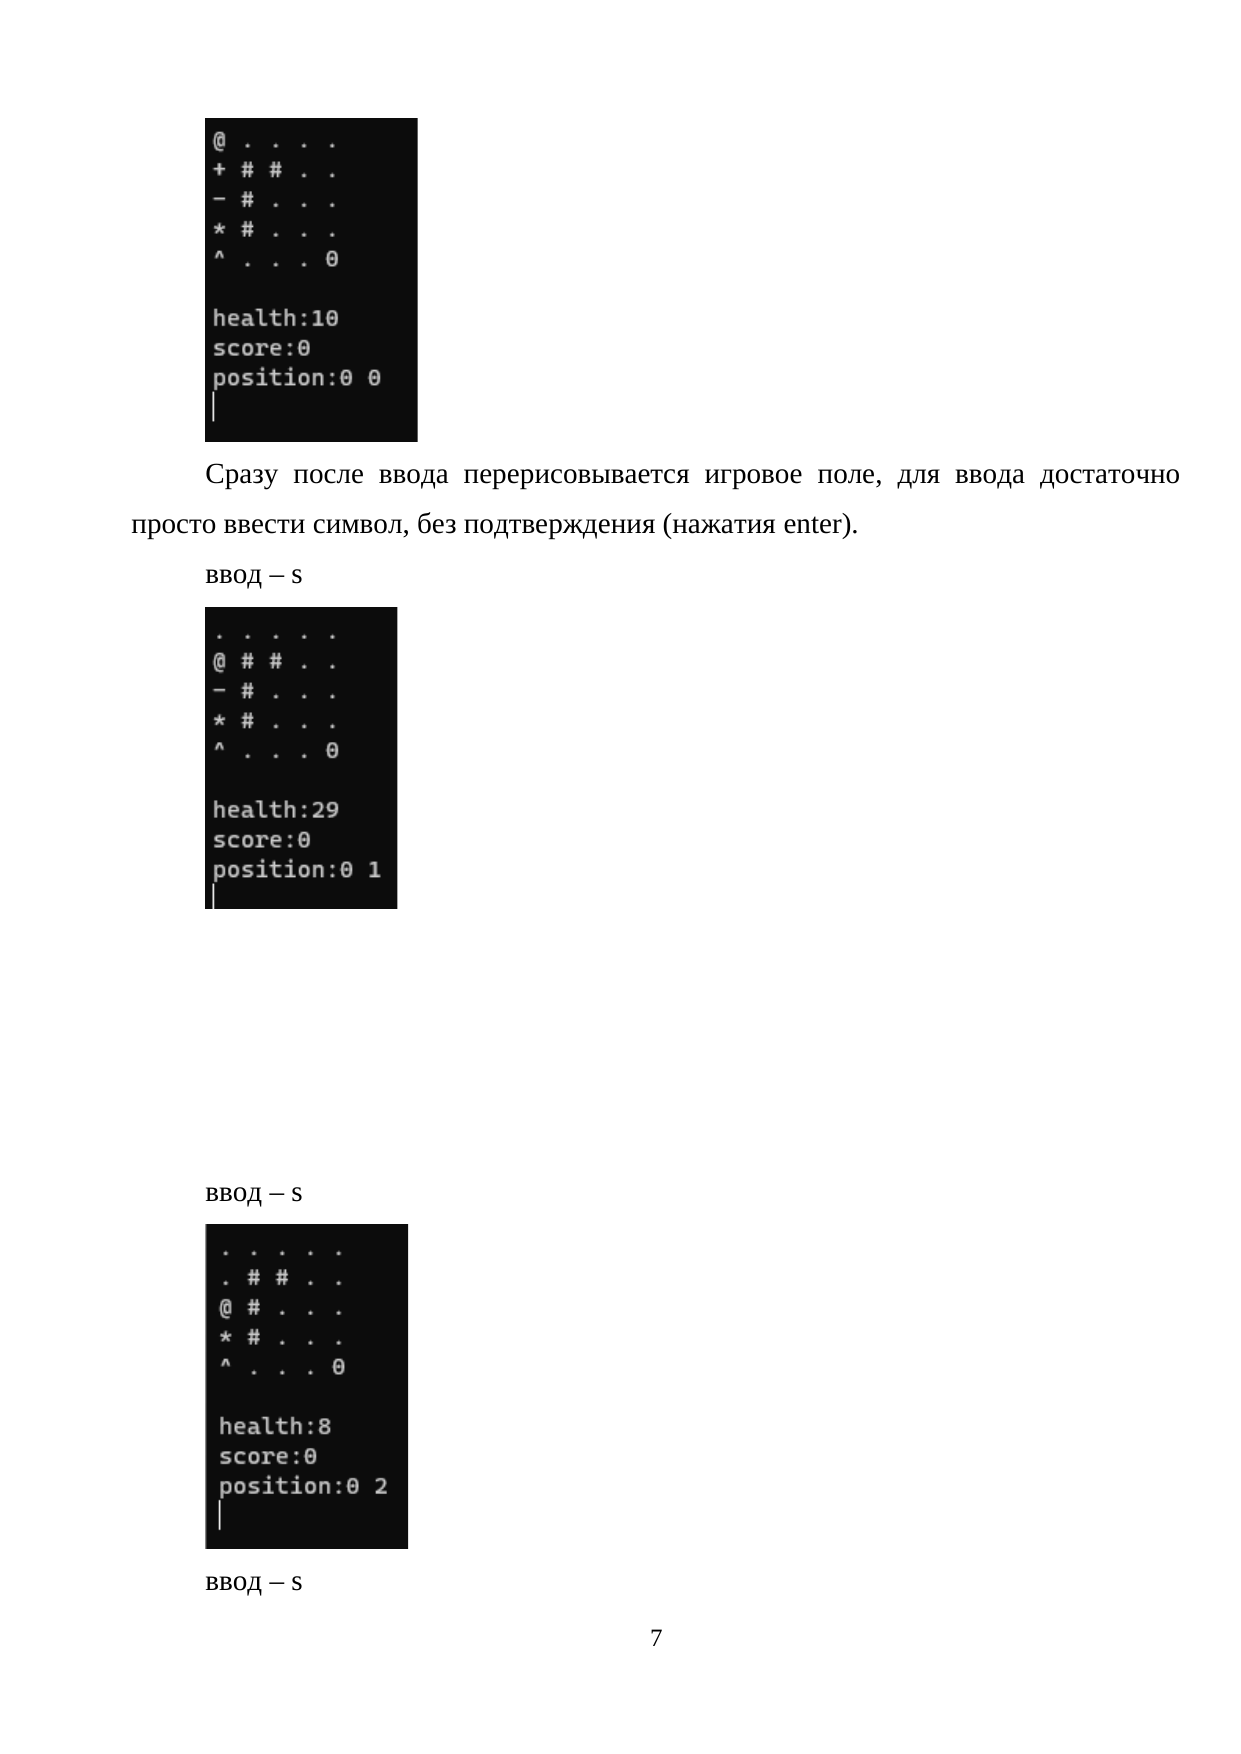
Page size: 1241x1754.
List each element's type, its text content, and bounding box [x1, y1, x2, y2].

text Сразу после ввода перерисовывается игровое поле, для ввода достаточно просто ввести символ, без подтверждения (нажатия enter). [131, 456, 1181, 540]
text ввод – s [131, 1563, 1181, 1596]
text ввод – s [131, 1174, 1181, 1208]
picture [205, 607, 398, 909]
text ввод – s [131, 557, 1181, 590]
picture [205, 118, 418, 442]
picture [205, 1224, 409, 1549]
